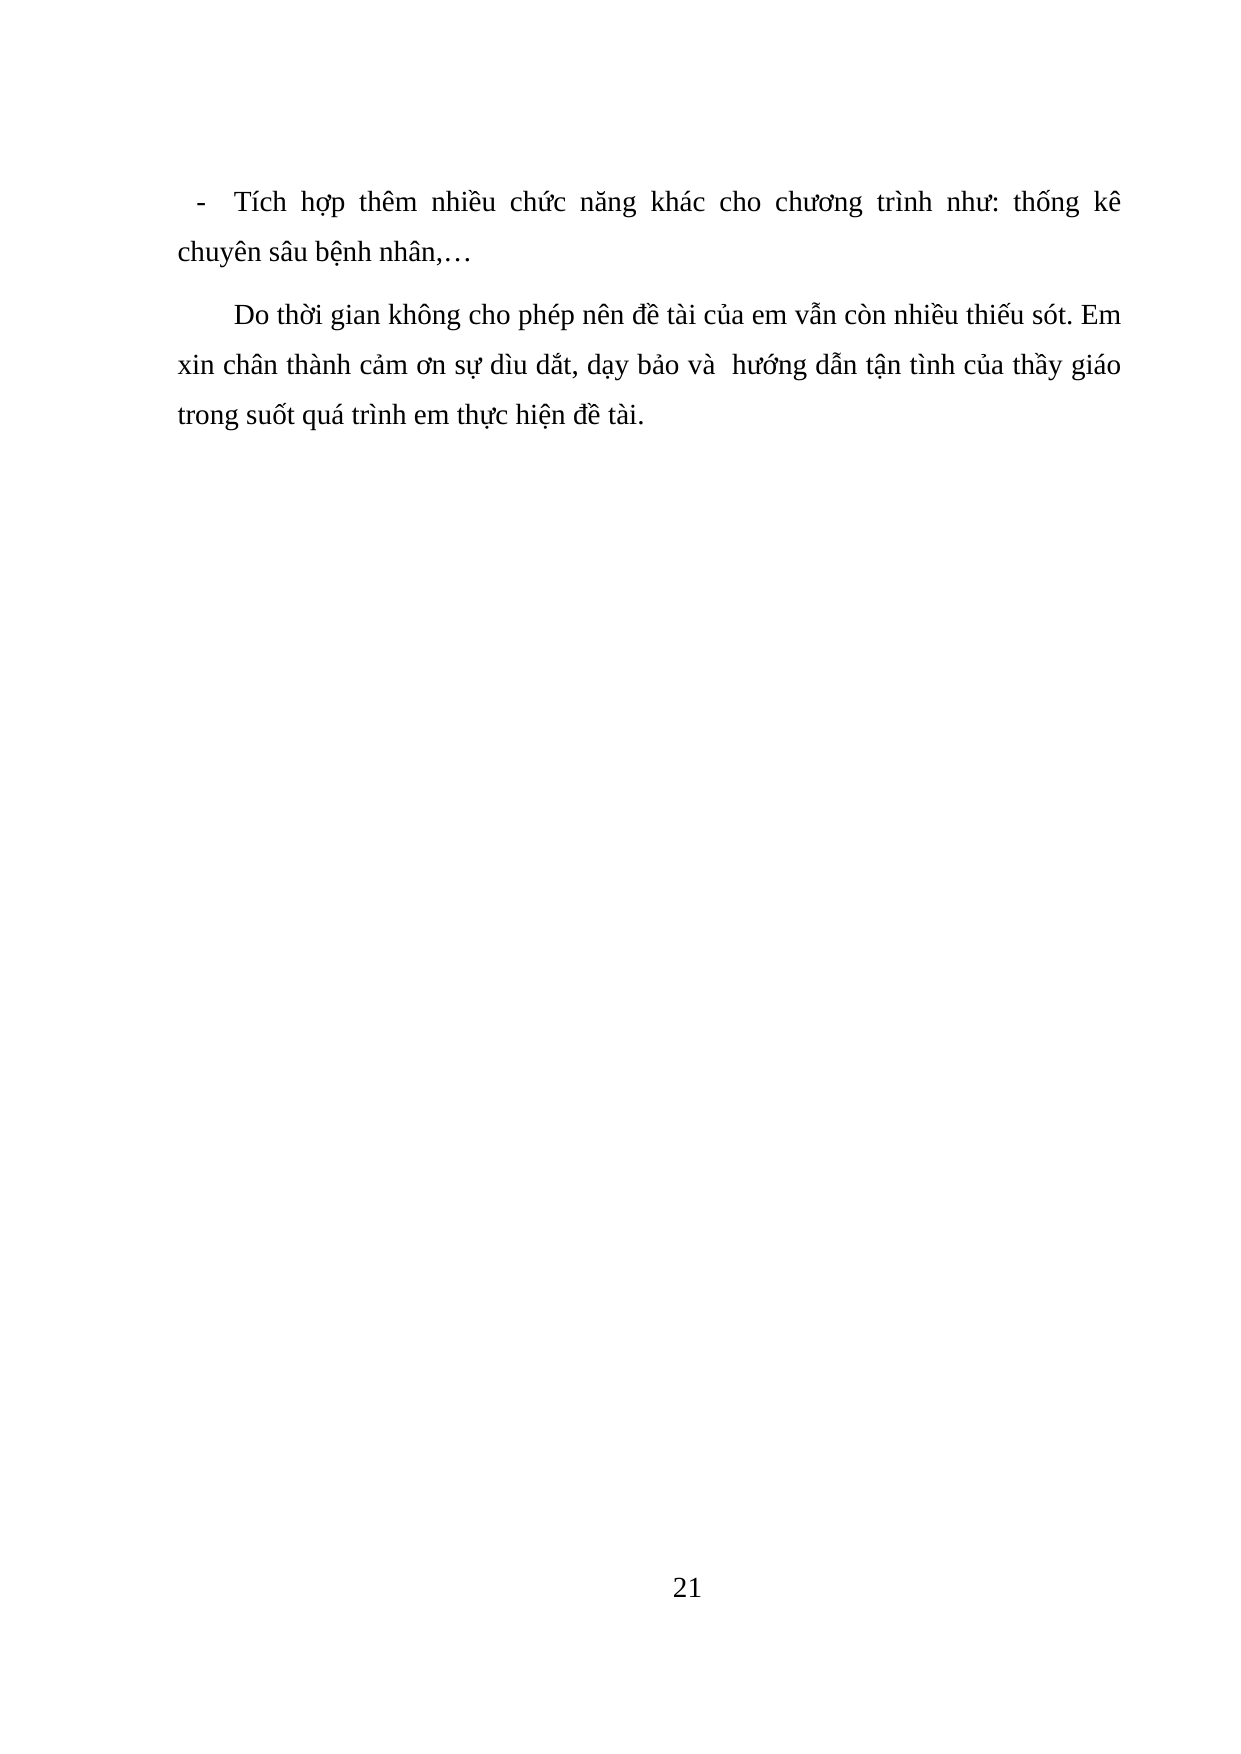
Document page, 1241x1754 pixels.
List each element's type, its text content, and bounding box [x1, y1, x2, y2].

text Do thời gian không cho phép nên đề tài của em vẫn còn nhiều thiếu sót. Em xin chân thành cảm ơn sự dìu dắt, dạy bảo và hướng dẫn tận tình của thầy giáo trong suốt quá trình em thực hiện đề tài. [177, 297, 1122, 431]
list Tích hợp thêm nhiều chức năng khác cho chương trình như: thống kê chuyên sâu bệnh nhân,… [177, 184, 1122, 268]
